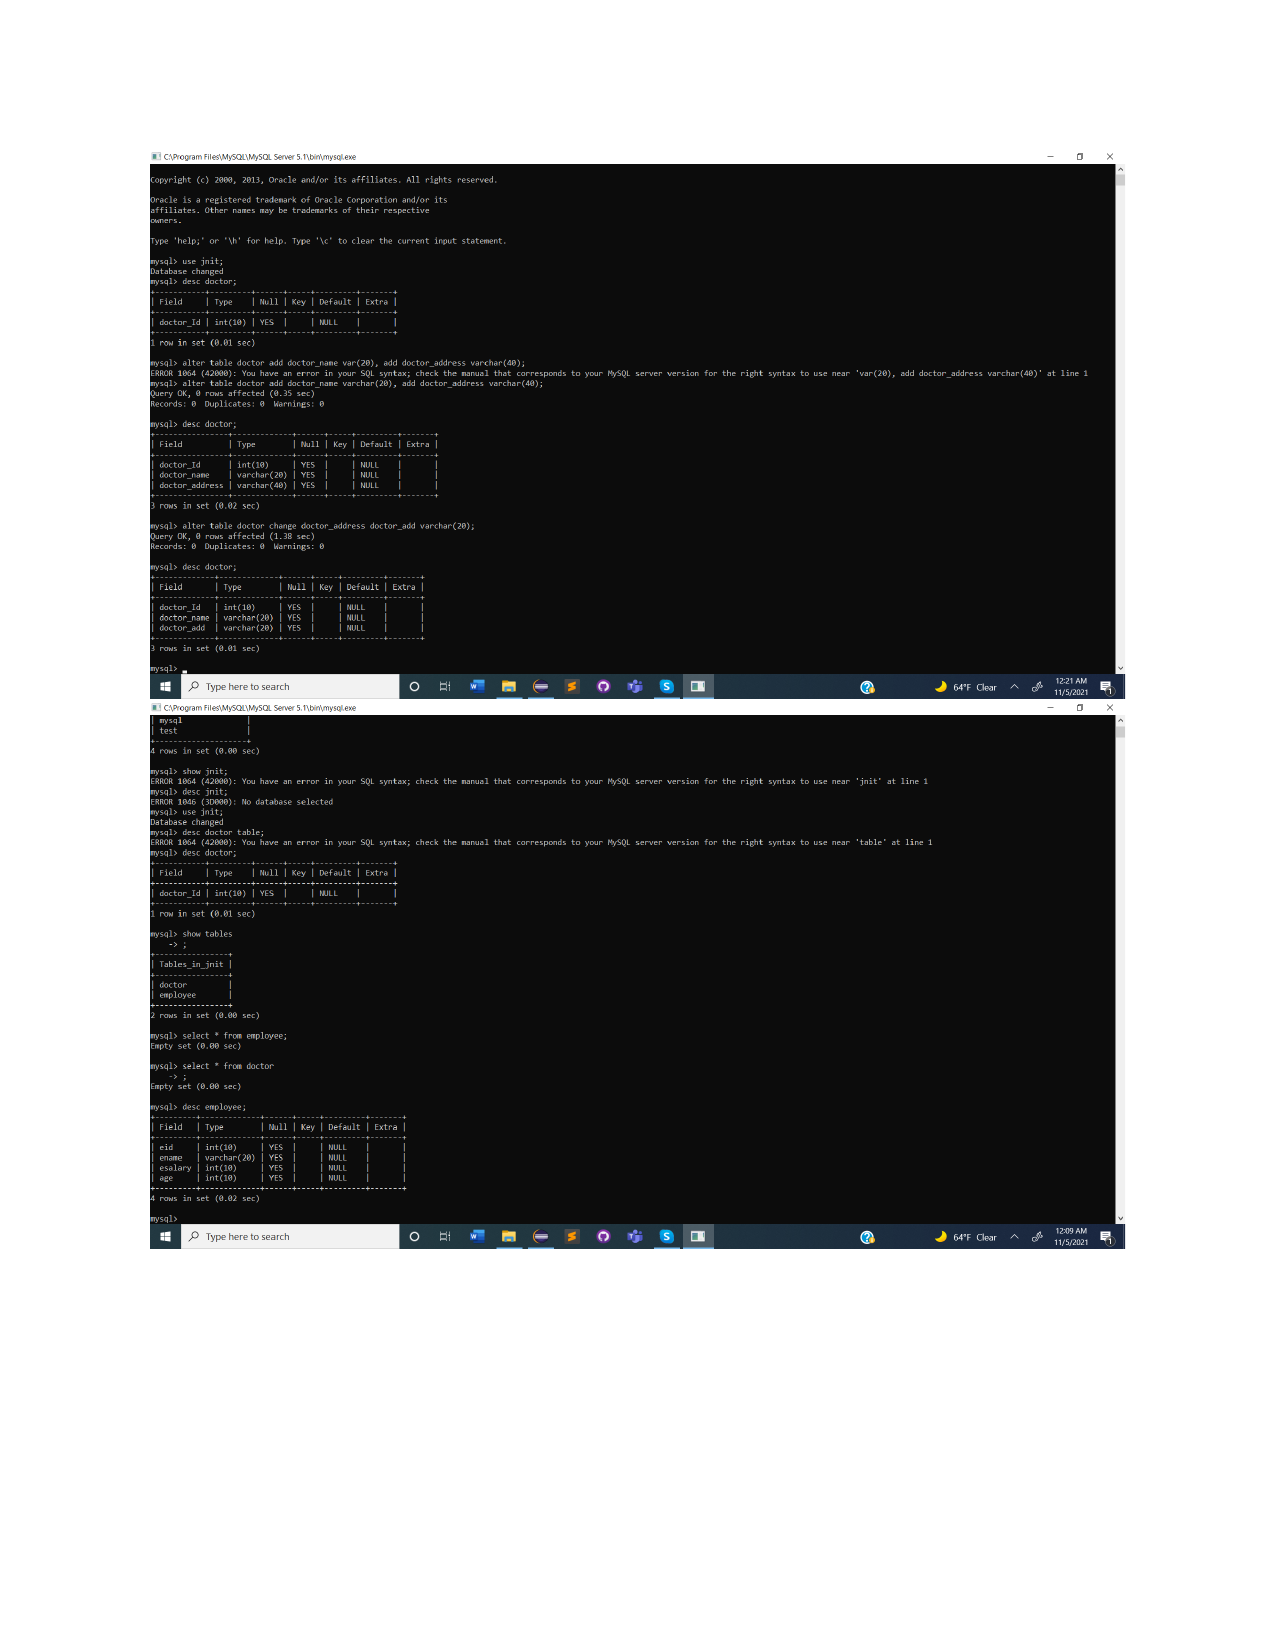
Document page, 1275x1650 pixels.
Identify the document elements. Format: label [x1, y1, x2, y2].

picture [150, 700, 1125, 1249]
picture [150, 150, 1125, 699]
